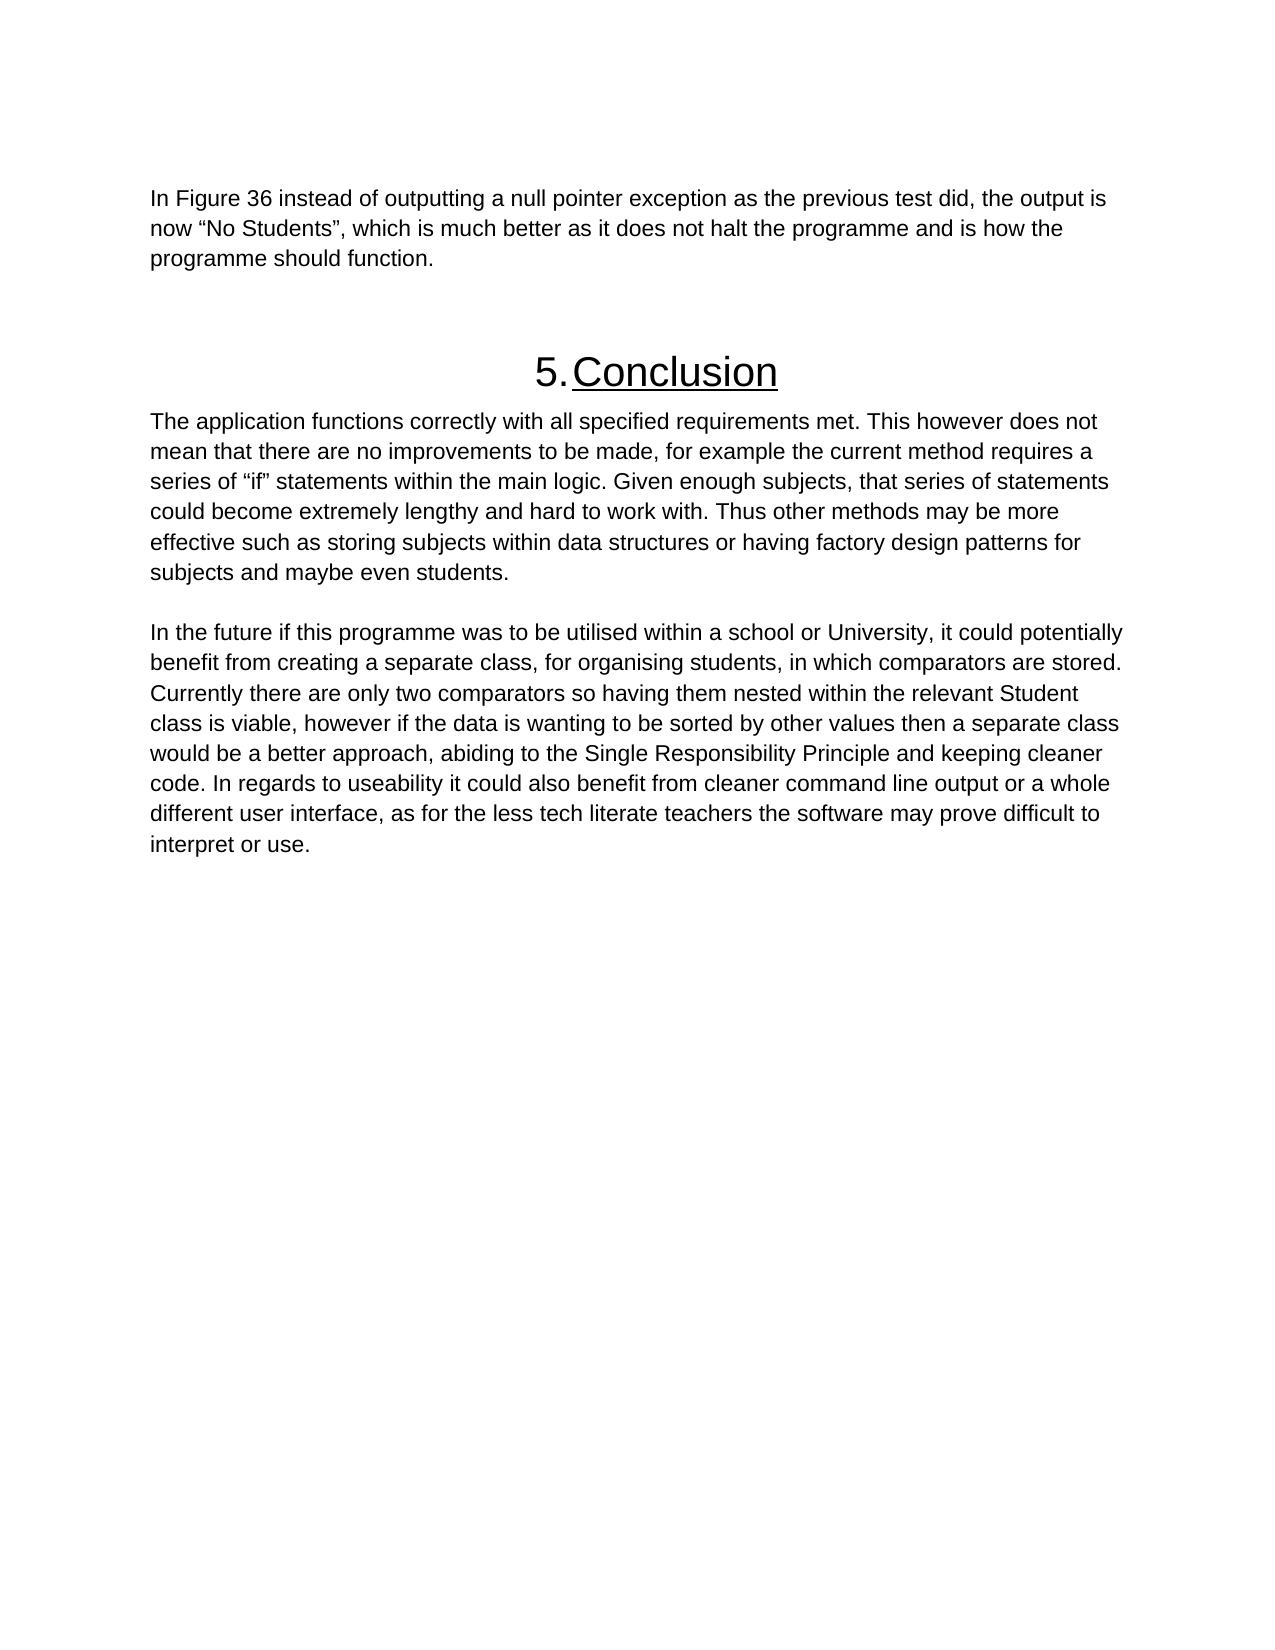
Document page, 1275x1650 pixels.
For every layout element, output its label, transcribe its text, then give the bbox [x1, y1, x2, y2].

subtitle Conclusion [187, 347, 1125, 395]
text In Figure 36 instead of outputting a null pointer exception as the previous test did, the output is now “No Students”, which is much better as it does not halt the programme and is how the programme should function. [150, 185, 1125, 271]
text In the future if this programme was to be utilised within a school or University, it could potentially benefit from creating a separate class, for organising students, in which comparators are stored. Currently there are only two comparators so having them nested within the relevant Student class is viable, however if the data is wanting to be sorted by other values then a separate class would be a better approach, abiding to the Single Responsibility Principle and keeping cleaner code. In regards to useability it could also benefit from cleaner command line output or a whole different user interface, as for the less tech literate teachers the software may prove difficult to interpret or use. [150, 619, 1125, 857]
text The application functions correctly with all specified requirements met. This however does not mean that there are no improvements to be made, for example the current method requires a series of “if” statements within the main logic. Given enough subjects, that series of statements could become extremely lengthy and hard to work with. Thus other methods may be more effective such as storing subjects within data structures or having factory design patterns for subjects and maybe even students. [150, 408, 1125, 585]
